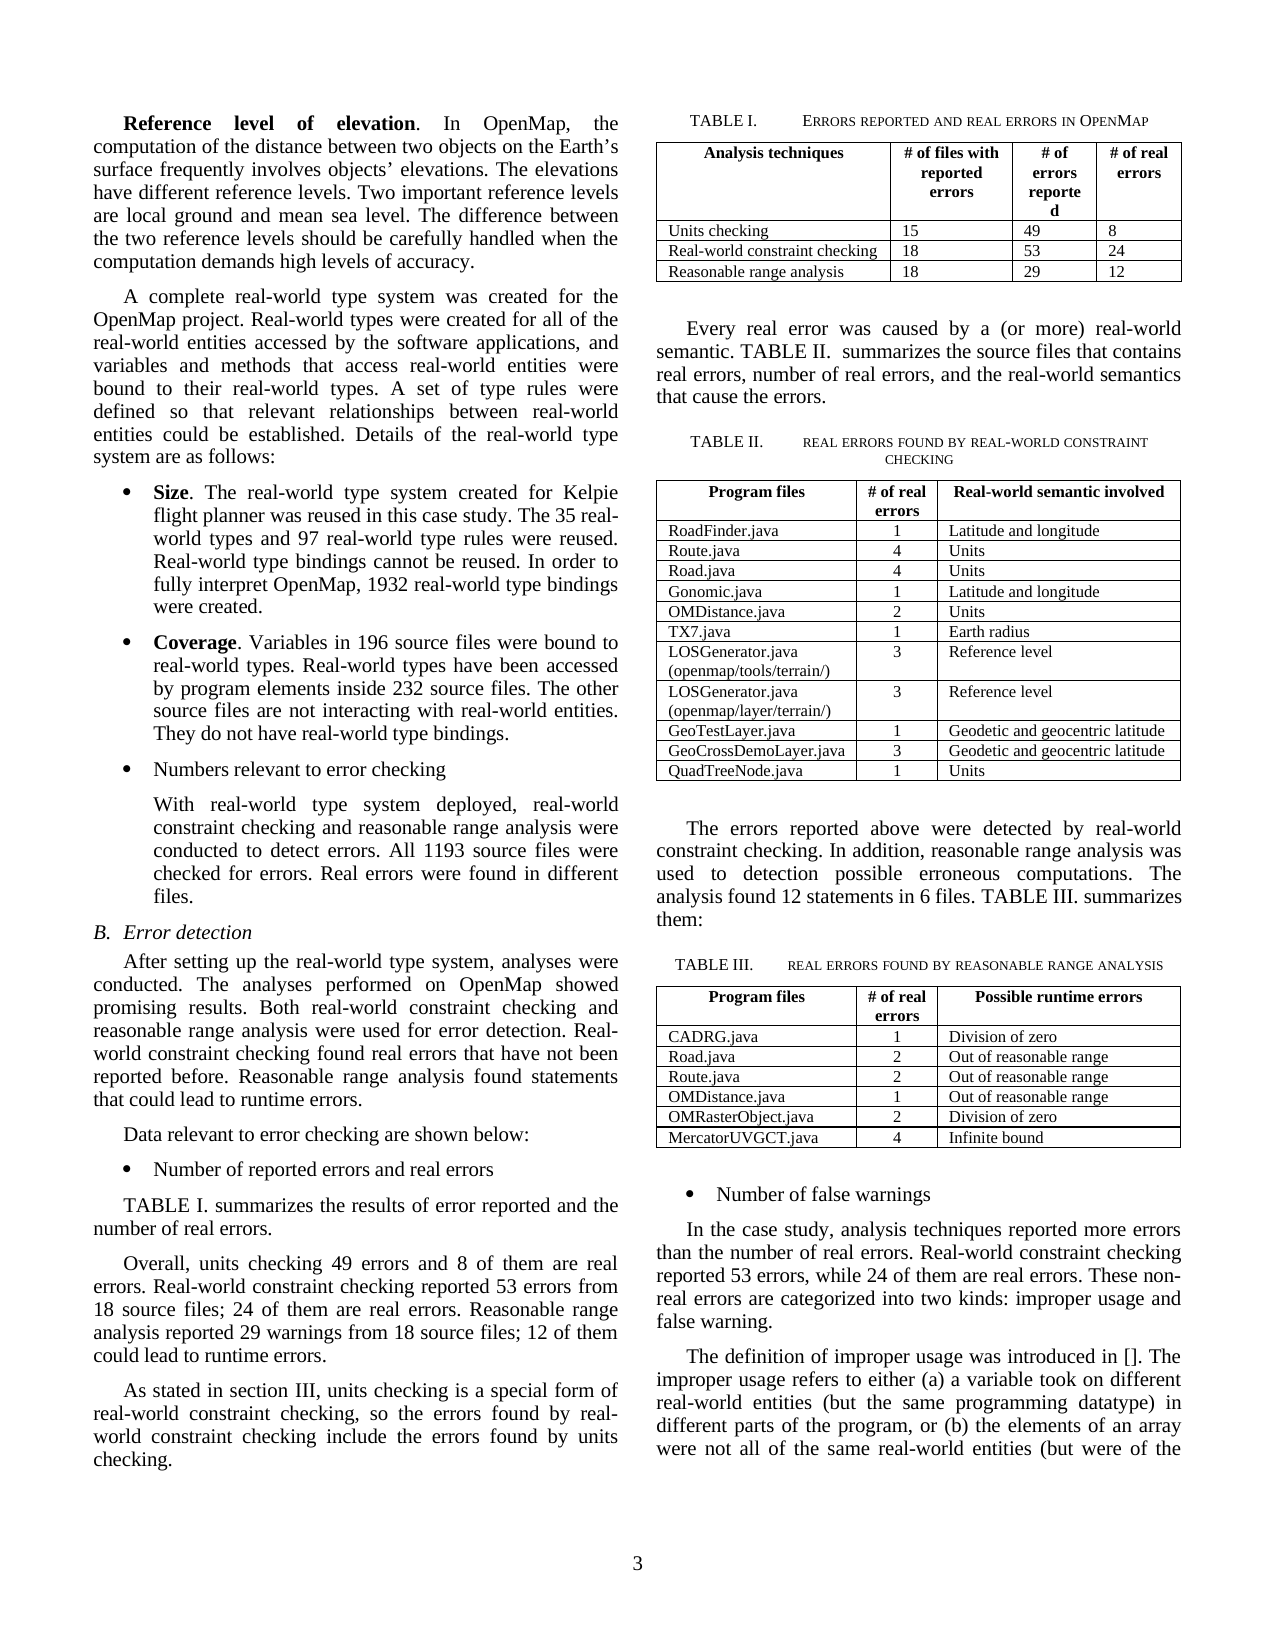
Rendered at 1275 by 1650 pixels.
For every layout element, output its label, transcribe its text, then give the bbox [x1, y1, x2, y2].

text Every real error was caused by a (or more) real-world semantic. TABLE II summarizes the source files that contains real errors, number of real errors, and the real-world semantics that cause the errors. [656, 317, 1182, 408]
text Errors reported and real errors in OpenMap [656, 112, 1182, 130]
table_cell 18 [891, 261, 1012, 281]
table_cell LOSGenerator.java (openmap/layer/terrain/) [657, 681, 856, 720]
text Overall, units checking 49 errors and 8 of them are real errors. Real-world constraint checking reported 53 errors from 18 source files; 24 of them are real errors. Reasonable range analysis reported 29 warnings from 18 source files; 12 of them could lead to runtime errors. [93, 1252, 619, 1367]
table_cell RoadFinder.java [657, 521, 856, 540]
table_cell 3 [857, 741, 937, 760]
text A complete real-world type system was created for the OpenMap project. Real-world types were created for all of the real-world entities accessed by the software applications, and variables and methods that access real-world entities were bound to their real-world types. A set of type rules were defined so that relevant relationships between real-world entities could be established. Details of the real-world type system are as follows: [93, 285, 619, 468]
table_cell Reference level [938, 642, 1180, 680]
table_cell 1 [857, 1087, 937, 1106]
table_cell 12 [1097, 261, 1181, 281]
table_cell 15 [891, 221, 1012, 240]
table_cell TX7.java [657, 622, 856, 641]
table_cell Out of reasonable range [938, 1087, 1180, 1106]
table_cell Units [938, 602, 1180, 621]
text real errors found by reasonable range analysis [656, 956, 1182, 973]
table_cell Geodetic and geocentric latitude [938, 741, 1180, 760]
text real errors found by real-world constraint checking [656, 433, 1182, 468]
table_cell Real-world constraint checking [657, 241, 890, 260]
table_cell Units [938, 561, 1180, 580]
table_cell Route.java [657, 1067, 856, 1086]
list Coverage. Variables in 196 source files were bound to real-world types. Real-world types have been accessed by program elements inside 232 source files. The other source files are not interacting with real-world entities. They do not have real-world type bindings. [123, 631, 619, 745]
subtitle Error detection [93, 920, 619, 944]
text As stated in section III, units checking is a special form of real-world constraint checking, so the errors found by real-world constraint checking include the errors found by units checking. [93, 1379, 619, 1471]
table_cell 1 [857, 581, 937, 601]
text The errors reported above were detected by real-world constraint checking. In addition, reasonable range analysis was used to detection possible erroneous computations. The analysis found 12 statements in 6 files. TABLE III summarizes them: [656, 817, 1182, 931]
table_header Possible runtime errors [938, 987, 1180, 1025]
text After setting up the real-world type system, analyses were conducted. The analyses performed on OpenMap showed promising results. Both real-world constraint checking and reasonable range analysis were used for error detection. Real-world constraint checking found real errors that have not been reported before. Reasonable range analysis found statements that could lead to runtime errors. [93, 951, 619, 1111]
table_cell 1 [857, 761, 937, 780]
table_cell Units [938, 761, 1180, 780]
list Number of false warnings [686, 1183, 1182, 1206]
table_cell 3 [857, 681, 937, 720]
text In the case study, analysis techniques reported more errors than the number of real errors. Real-world constraint checking reported 53 errors, while 24 of them are real errors. These non-real errors are categorized into two kinds: improper usage and false warning. [656, 1218, 1182, 1333]
table_header # of errors reported [1013, 143, 1096, 220]
table_cell 4 [857, 561, 937, 580]
table_header Real-world semantic involved [938, 481, 1180, 520]
text Data relevant to error checking are shown below: [93, 1123, 619, 1146]
table_cell 24 [1097, 241, 1181, 260]
table_cell Out of reasonable range [938, 1067, 1180, 1086]
table_cell Division of zero [938, 1026, 1180, 1046]
table_cell 2 [857, 602, 937, 621]
table_cell Latitude and longitude [938, 581, 1180, 601]
table_header Program files [657, 481, 856, 520]
table_cell Infinite bound [938, 1128, 1180, 1147]
table_header # of real errors [1097, 143, 1181, 220]
table_cell 4 [857, 541, 937, 560]
table_cell OMDistance.java [657, 1087, 856, 1106]
table_cell OMDistance.java [657, 602, 856, 621]
table_cell 1 [857, 622, 937, 641]
table_cell GeoTestLayer.java [657, 721, 856, 740]
table_cell 1 [857, 1026, 937, 1046]
list Size. The real-world type system created for Kelpie flight planner was reused in this case study. The 35 real-world types and 97 real-world type rules were reused. Real-world type bindings cannot be reused. In order to fully interpret OpenMap, 1932 real-world type bindings were created. [123, 481, 619, 618]
table_cell Latitude and longitude [938, 521, 1180, 540]
table_cell Units [938, 541, 1180, 560]
table_cell Units checking [657, 221, 890, 240]
table_cell Reasonable range analysis [657, 261, 890, 281]
table_cell 1 [857, 721, 937, 740]
table_cell CADRG.java [657, 1026, 856, 1046]
table_cell Earth radius [938, 622, 1180, 641]
list Numbers relevant to error checking [123, 758, 619, 781]
table_cell MercatorUVGCT.java [657, 1128, 856, 1147]
table_cell 2 [857, 1107, 937, 1126]
table_header Program files [657, 987, 856, 1025]
table_cell 29 [1013, 261, 1096, 281]
table_cell Road.java [657, 1047, 856, 1066]
table_cell OMRasterObject.java [657, 1107, 856, 1126]
table_header # of files with reported errors [891, 143, 1012, 220]
table_cell Road.java [657, 561, 856, 580]
text Reference level of elevation. In OpenMap, the computation of the distance between two objects on the Earth’s surface frequently involves objects’ elevations. The elevations have different reference levels. Two important reference levels are local ground and mean sea level. The difference between the two reference levels should be carefully handled when the computation demands high levels of accuracy. [93, 112, 619, 273]
table_cell Division of zero [938, 1107, 1180, 1126]
table_cell 18 [891, 241, 1012, 260]
table_cell Geodetic and geocentric latitude [938, 721, 1180, 740]
table_cell 3 [857, 642, 937, 680]
table_cell QuadTreeNode.java [657, 761, 856, 780]
table_cell Route.java [657, 541, 856, 560]
table_cell 4 [857, 1128, 937, 1147]
table_cell 49 [1013, 221, 1096, 240]
table_cell Reference level [938, 681, 1180, 720]
table_cell 53 [1013, 241, 1096, 260]
text With real-world type system deployed, real-world constraint checking and reasonable range analysis were conducted to detect errors. All 1193 source files were checked for errors. Real errors were found in different files. [153, 793, 619, 908]
table_cell 1 [857, 521, 937, 540]
table_cell LOSGenerator.java (openmap/tools/terrain/) [657, 642, 856, 680]
table_cell 8 [1097, 221, 1181, 240]
table_cell 2 [857, 1047, 937, 1066]
text TABLE I. summarizes the results of error reported and the number of real errors. [93, 1194, 619, 1240]
table_header Analysis techniques [657, 143, 890, 220]
table_cell Gonomic.java [657, 581, 856, 601]
list Number of reported errors and real errors [123, 1159, 619, 1181]
table_header # of real errors [857, 481, 937, 520]
table_cell GeoCrossDemoLayer.java [657, 741, 856, 760]
table_cell Out of reasonable range [938, 1047, 1180, 1066]
table_cell 2 [857, 1067, 937, 1086]
table_header # of real errors [857, 987, 937, 1025]
